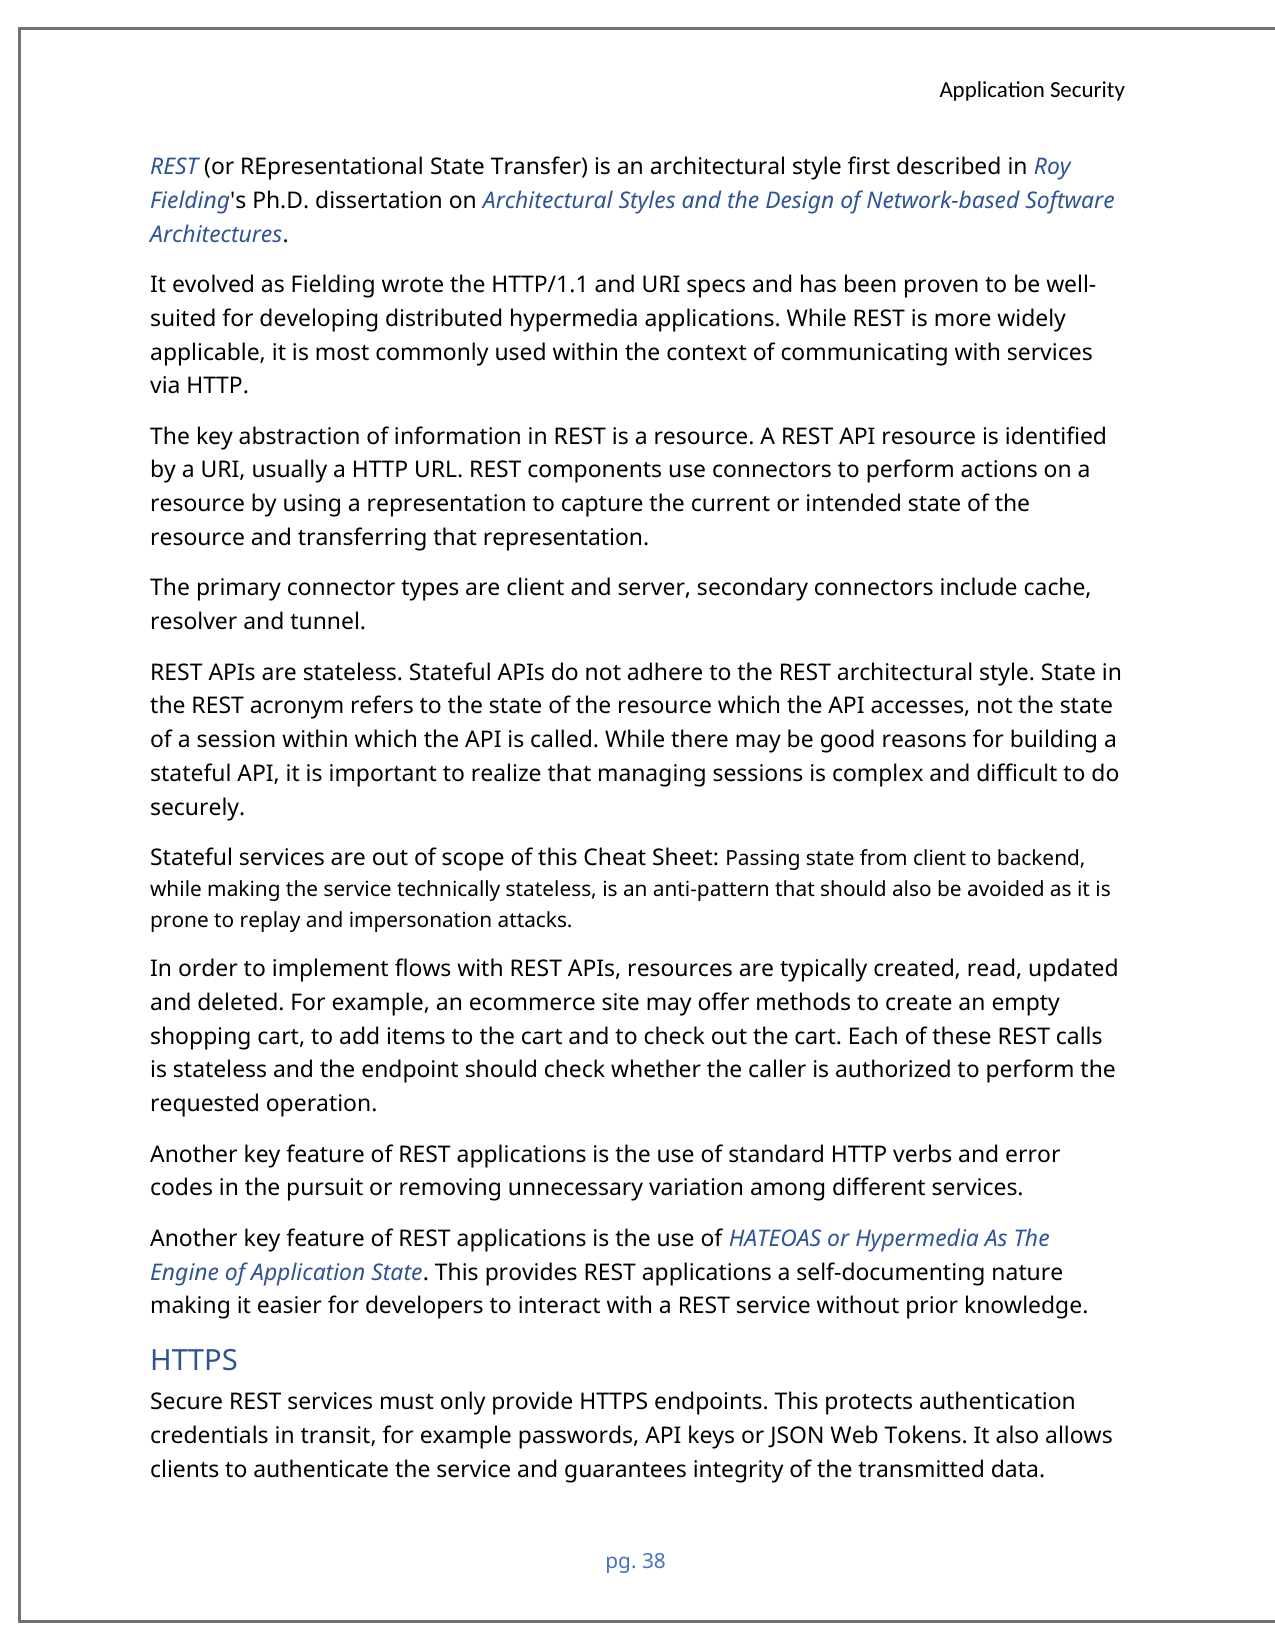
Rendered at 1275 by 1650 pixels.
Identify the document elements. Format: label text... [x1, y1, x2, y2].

subtitle HTTPS [150, 1340, 1125, 1379]
